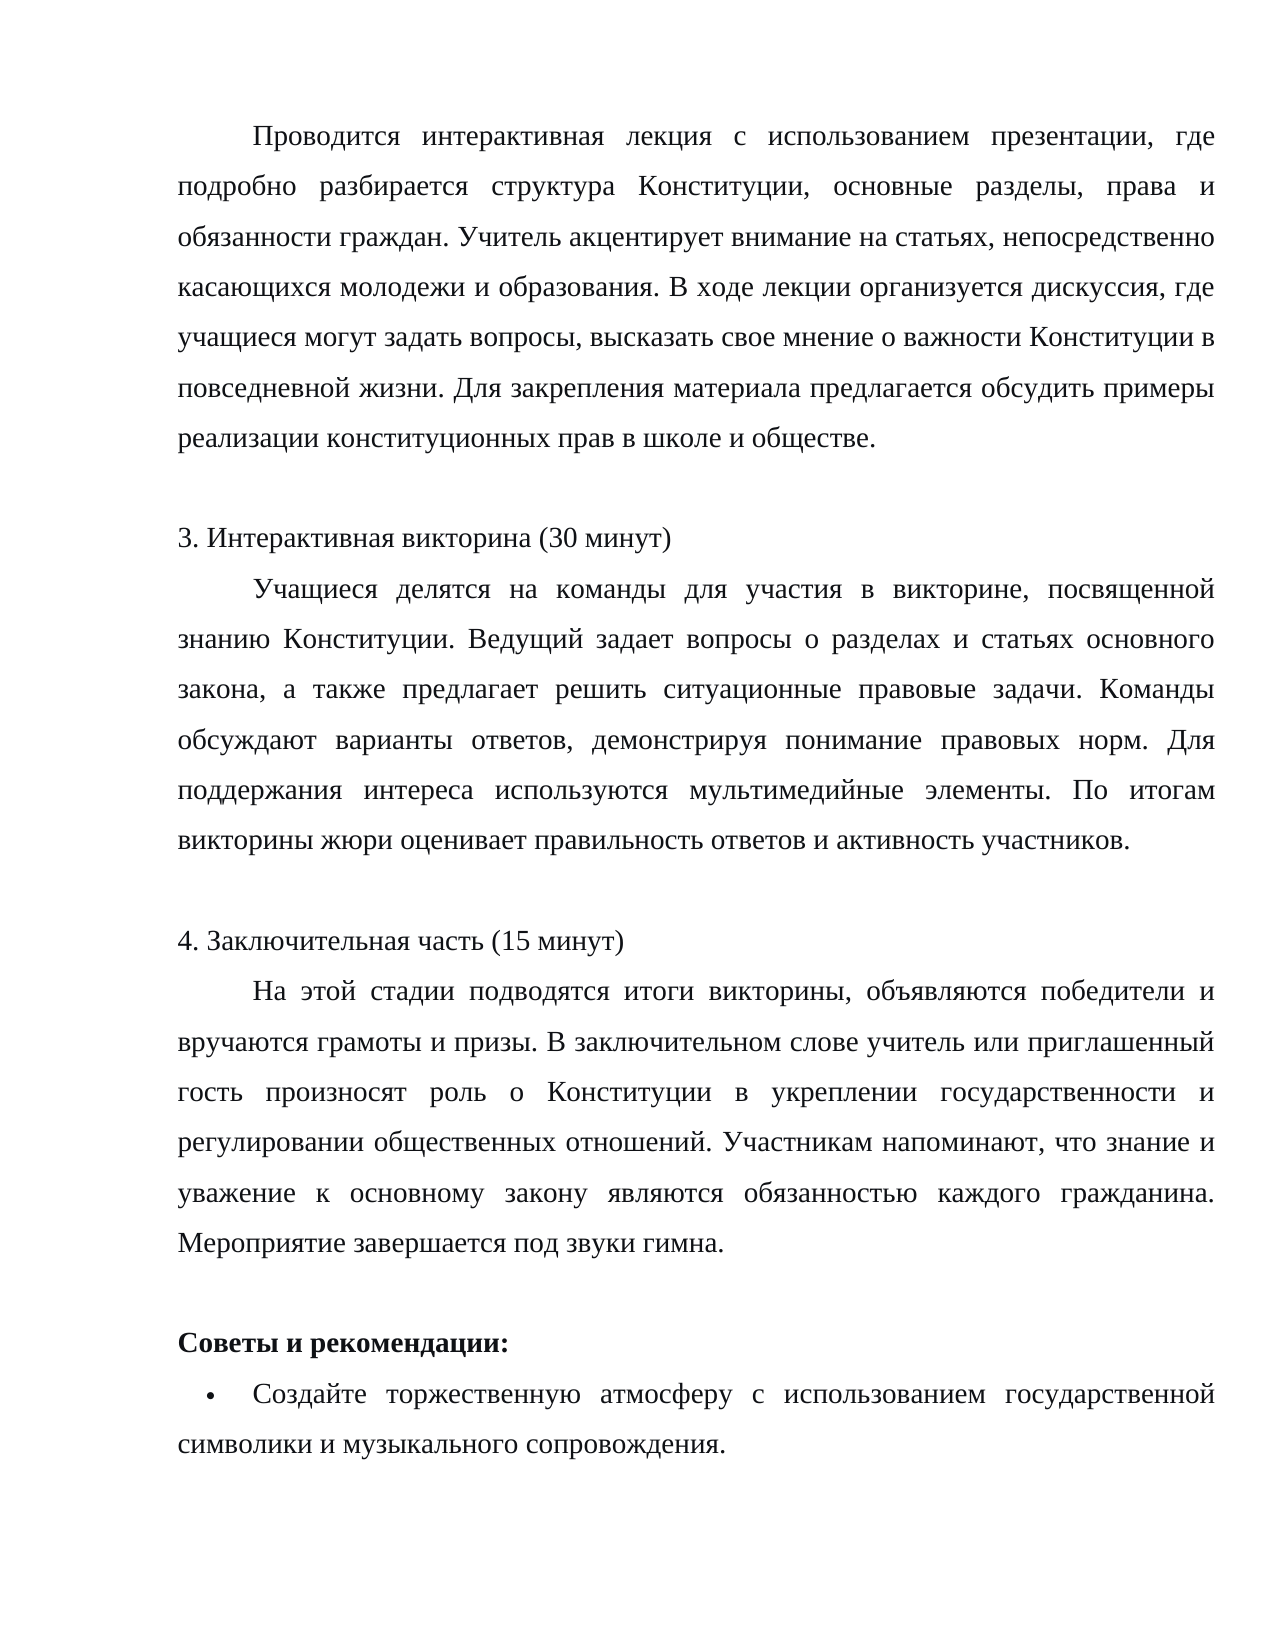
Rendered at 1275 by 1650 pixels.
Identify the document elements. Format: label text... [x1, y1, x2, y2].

text Советы и рекомендации: [177, 1326, 1216, 1359]
text На этой стадии подводятся итоги викторины, объявляются победители и вручаются грамоты и призы. В заключительном слове учитель или приглашенный гость произносят роль о Конституции в укреплении государственности и регулировании общественных отношений. Участникам напоминают, что знание и уважение к основному закону являются обязанностью каждого гражданина. Мероприятие завершается под звуки гимна. [177, 973, 1216, 1258]
list Создайте торжественную атмосферу с использованием государственной символики и музыкального сопровождения. [177, 1376, 1216, 1460]
text Учащиеся делятся на команды для участия в викторине, посвященной знанию Конституции. Ведущий задает вопросы о разделах и статьях основного закона, а также предлагает решить ситуационные правовые задачи. Команды обсуждают варианты ответов, демонстрируя понимание правовых норм. Для поддержания интереса используются мультимедийные элементы. По итогам викторины жюри оценивает правильность ответов и активность участников. [177, 571, 1216, 856]
text 4. Заключительная часть (15 минут) [177, 923, 1216, 957]
text Проводится интерактивная лекция с использованием презентации, где подробно разбирается структура Конституции, основные разделы, права и обязанности граждан. Учитель акцентирует внимание на статьях, непосредственно касающихся молодежи и образования. В ходе лекции организуется дискуссия, где учащиеся могут задать вопросы, высказать свое мнение о важности Конституции в повседневной жизни. Для закрепления материала предлагается обсудить примеры реализации конституционных прав в школе и обществе. [177, 118, 1216, 453]
text 3. Интерактивная викторина (30 минут) [177, 521, 1216, 554]
